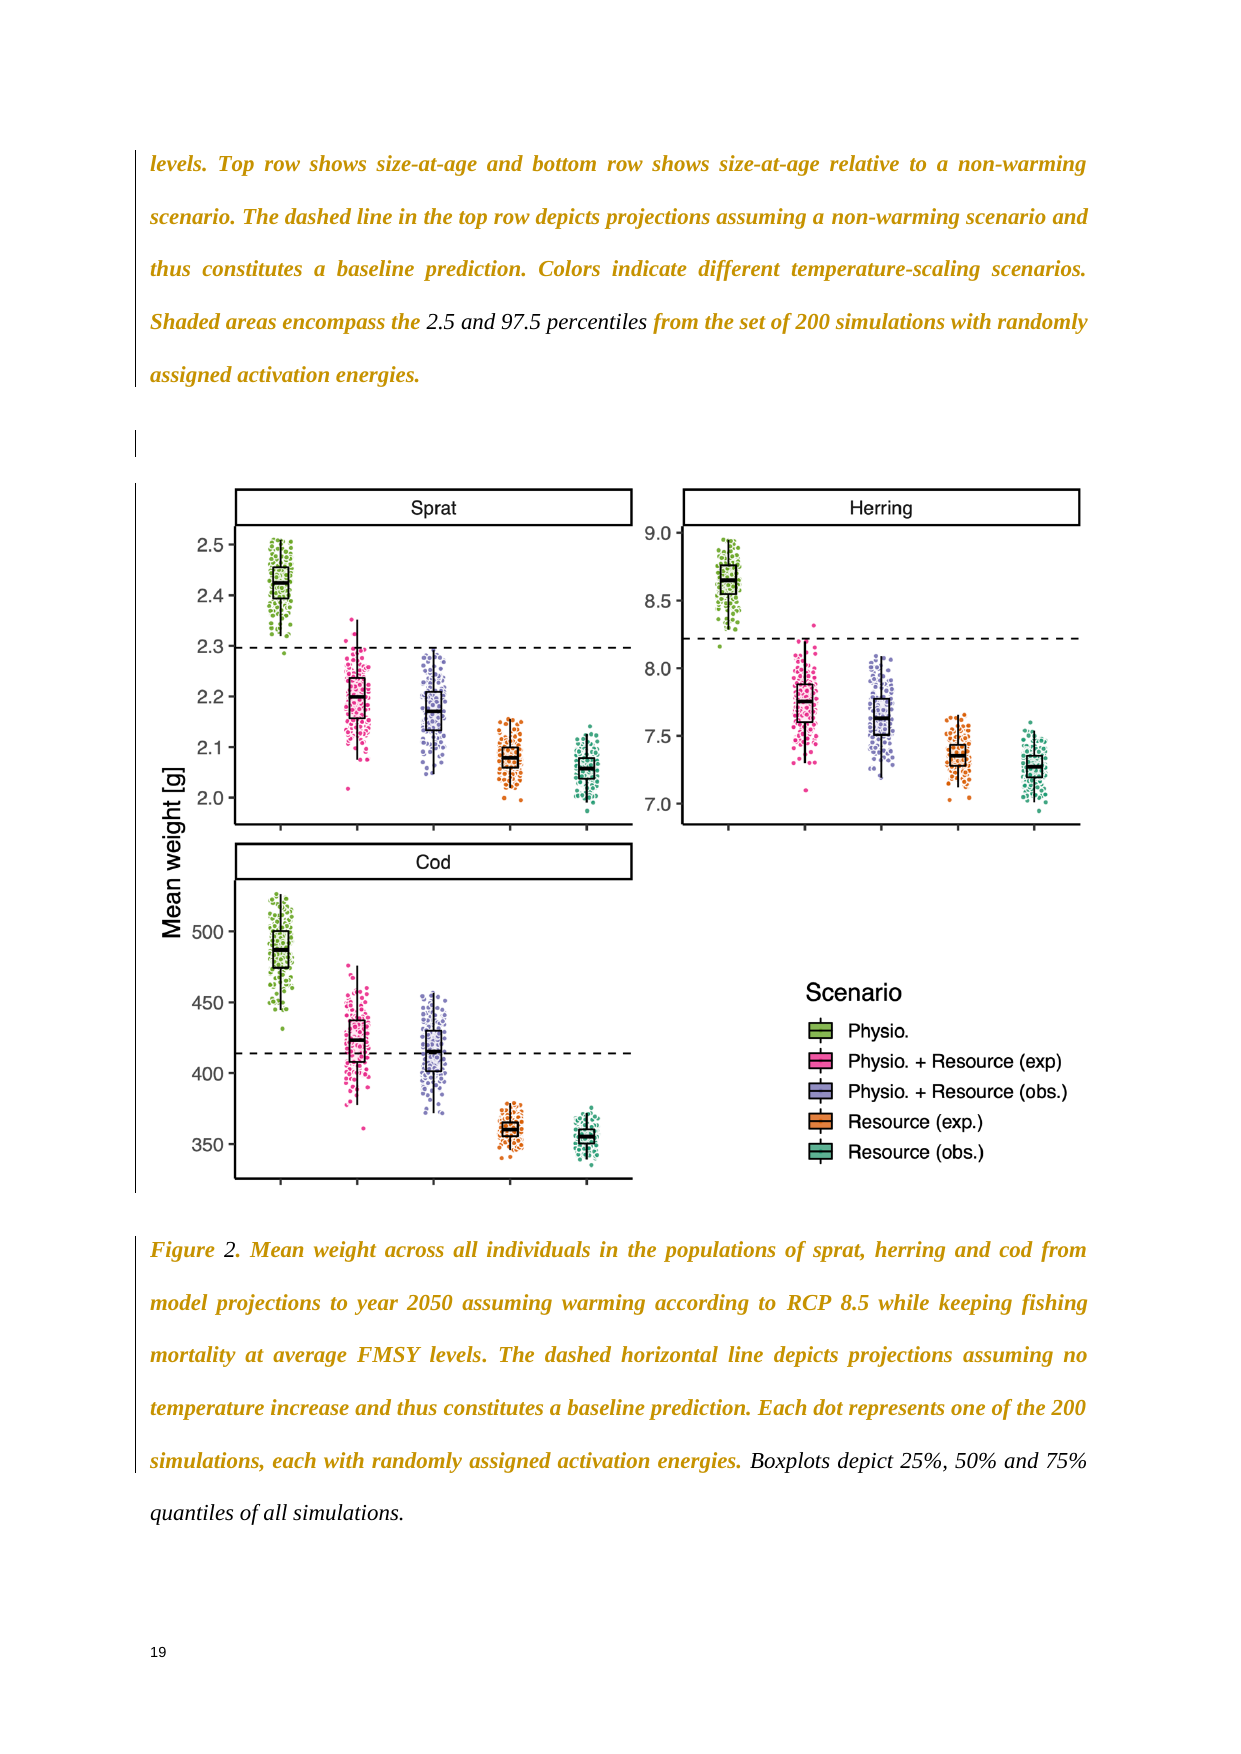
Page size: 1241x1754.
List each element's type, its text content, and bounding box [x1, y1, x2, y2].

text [150, 150, 1090, 387]
text Figure 2. Mean weight across all individuals in the populations of sprat, herring and cod from model projections to year 2050 assuming warming according to RCP 8.5 while keeping fishing mortality at average FMSY levels. The dashed horizontal line depicts projections assuming no temperature increase and thus constitutes a baseline prediction. Each dot represents one of the 200 simulations, each with randomly assigned activation energies. Boxplots depict 25%, 50% and 75% quantiles of all simulations. [150, 1236, 1090, 1526]
picture [150, 482, 1091, 1193]
